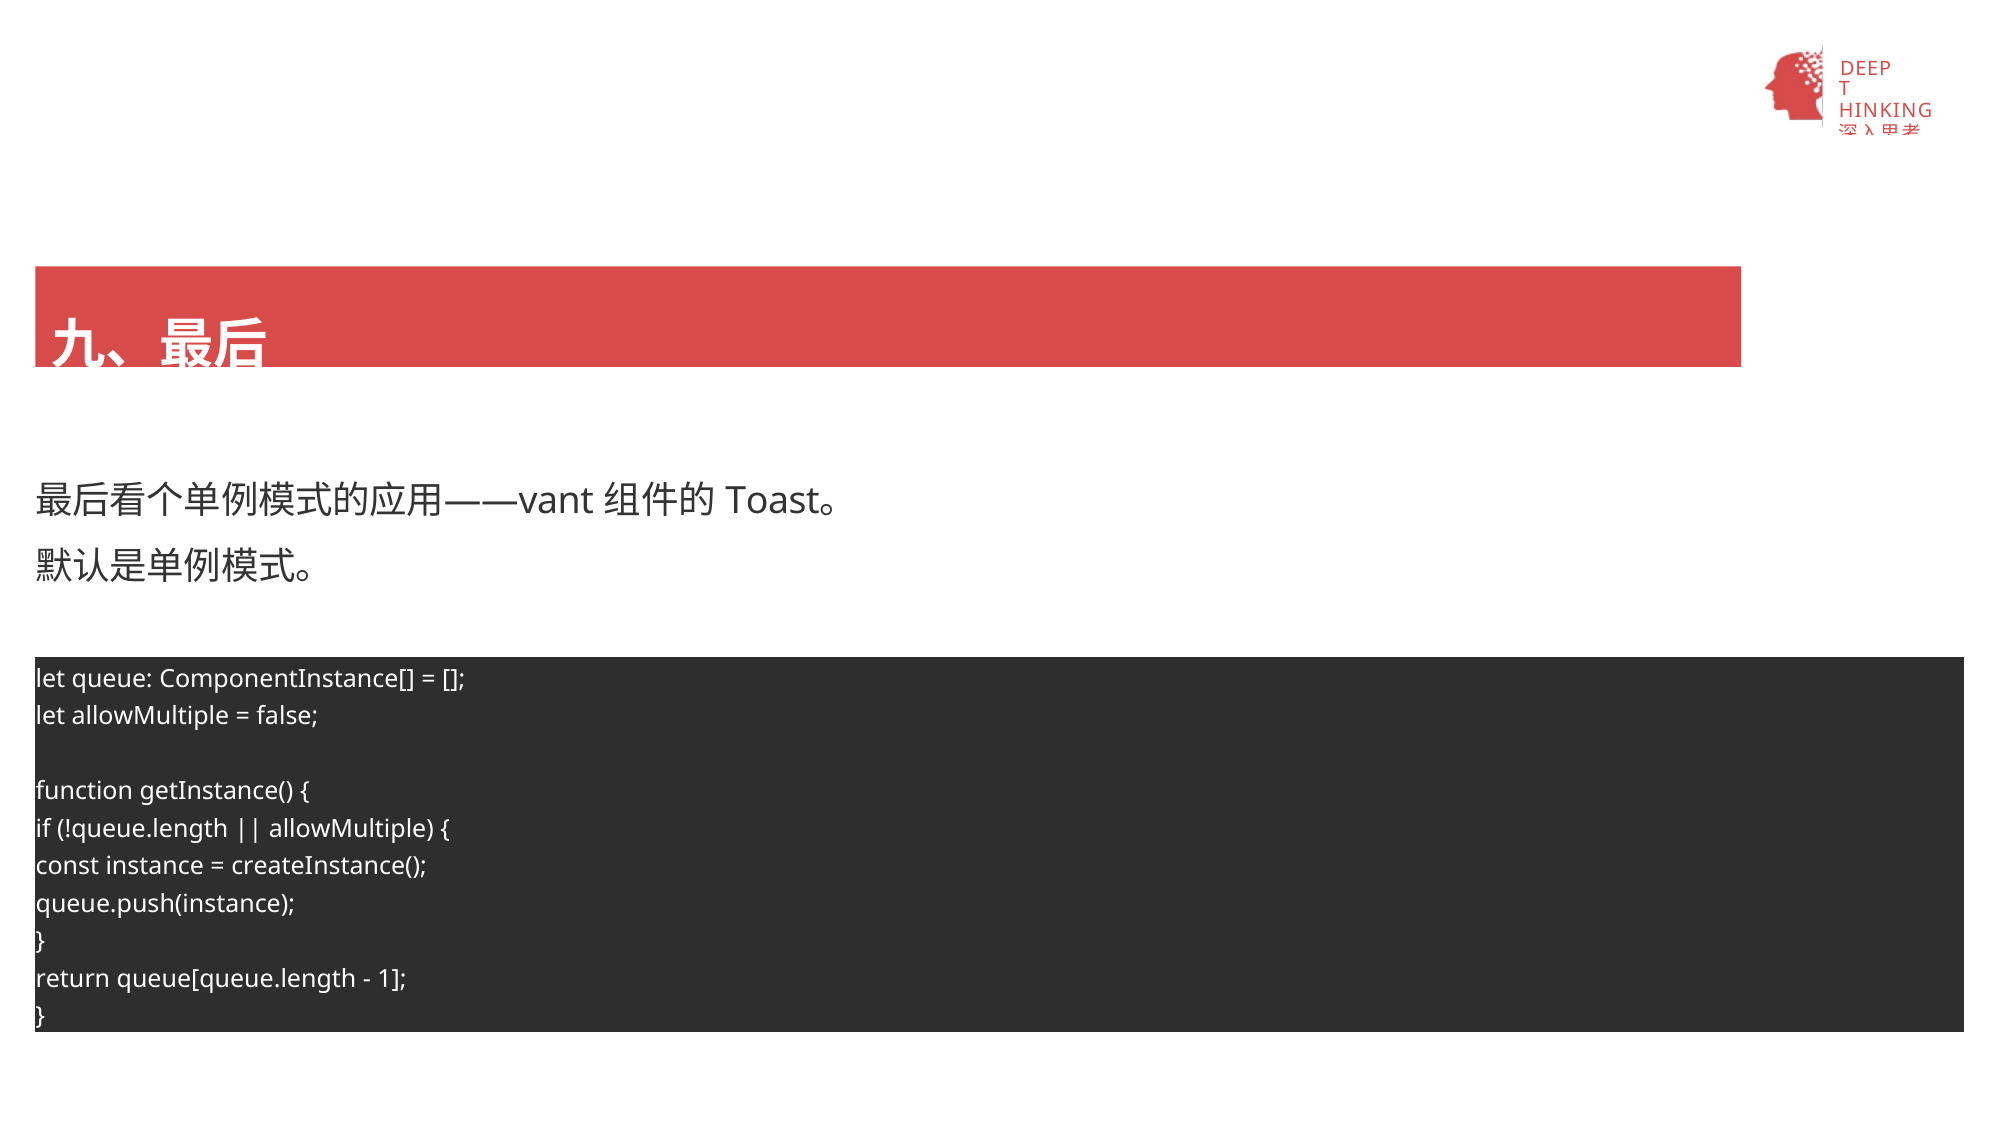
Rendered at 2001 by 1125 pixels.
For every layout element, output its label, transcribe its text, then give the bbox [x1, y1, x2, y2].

text let allowMultiple = false; [35, 694, 1964, 732]
text function getInstance() { [35, 769, 1964, 807]
text if (!queue.length || allowMultiple) { [35, 807, 1964, 844]
text 最后看个单例模式的应用——vant 组件的 Toast。 [35, 474, 1646, 524]
text } [35, 919, 1964, 957]
text queue.push(instance); [35, 882, 1964, 919]
text return queue[queue.length - 1]; [35, 957, 1964, 994]
text } [35, 994, 1964, 1032]
text const instance = createInstance(); [35, 844, 1964, 882]
text 默认是单例模式。 [35, 540, 1646, 590]
text let queue: ComponentInstance[] = []; [35, 657, 1964, 694]
picture [1765, 45, 1961, 127]
